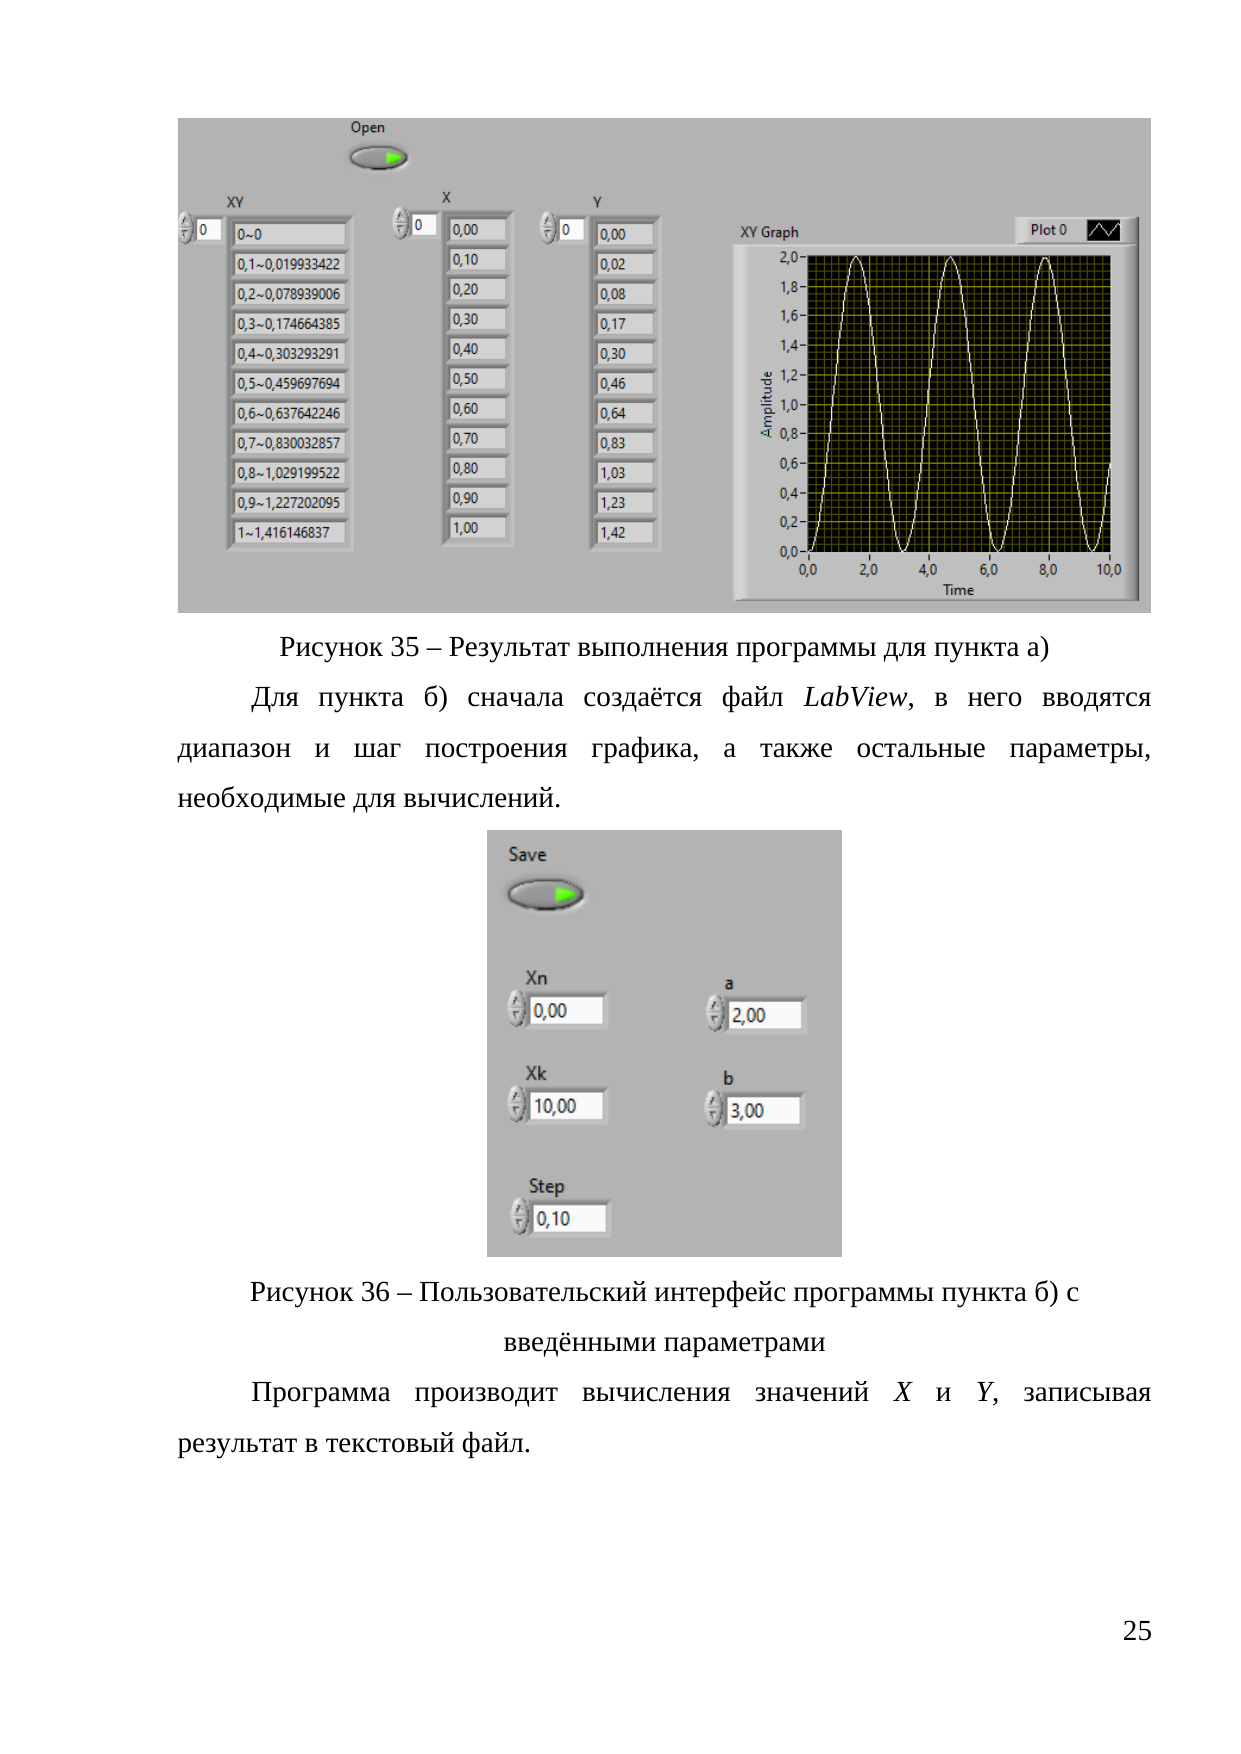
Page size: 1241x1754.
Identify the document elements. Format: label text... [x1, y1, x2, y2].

picture [487, 830, 842, 1257]
text Рисунок 35 – Результат выполнения программы для пункта а) [177, 629, 1152, 663]
text Программа производит вычисления значений X и Y, записывая результат в текстовый файл. [177, 1374, 1152, 1458]
text Рисунок 36 – Пользовательский интерфейс программы пункта б) с введёнными параметрами [177, 1274, 1152, 1358]
picture [177, 118, 1151, 613]
text Для пункта б) сначала создаётся файл LabView, в него вводятся диапазон и шаг построения графика, а также остальные параметры, необходимые для вычислений. [177, 679, 1152, 814]
